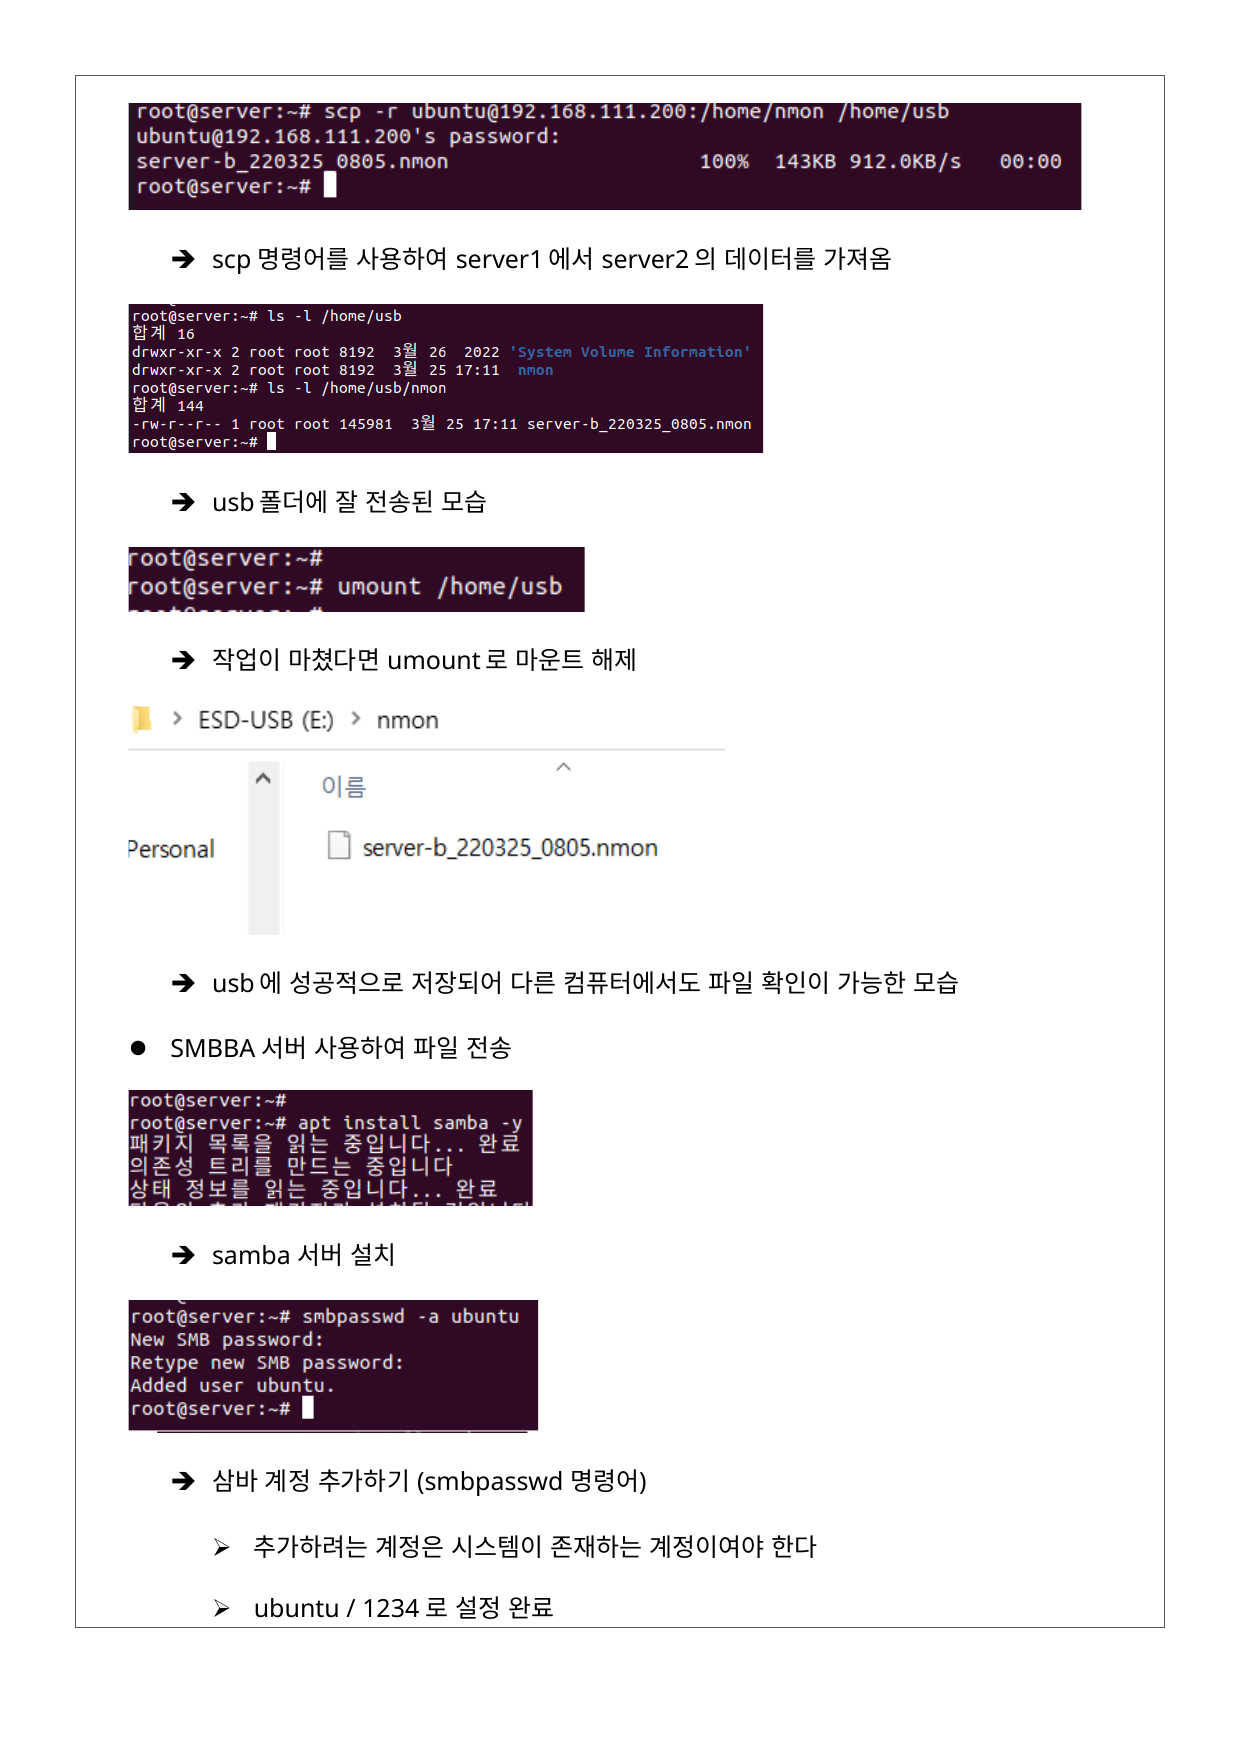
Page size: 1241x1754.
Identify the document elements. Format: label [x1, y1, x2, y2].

table_header [76, 76, 1164, 1627]
picture [128, 103, 1082, 210]
picture [128, 1090, 533, 1206]
picture [128, 1300, 539, 1433]
picture [128, 304, 764, 453]
picture [128, 706, 726, 935]
picture [128, 547, 585, 612]
